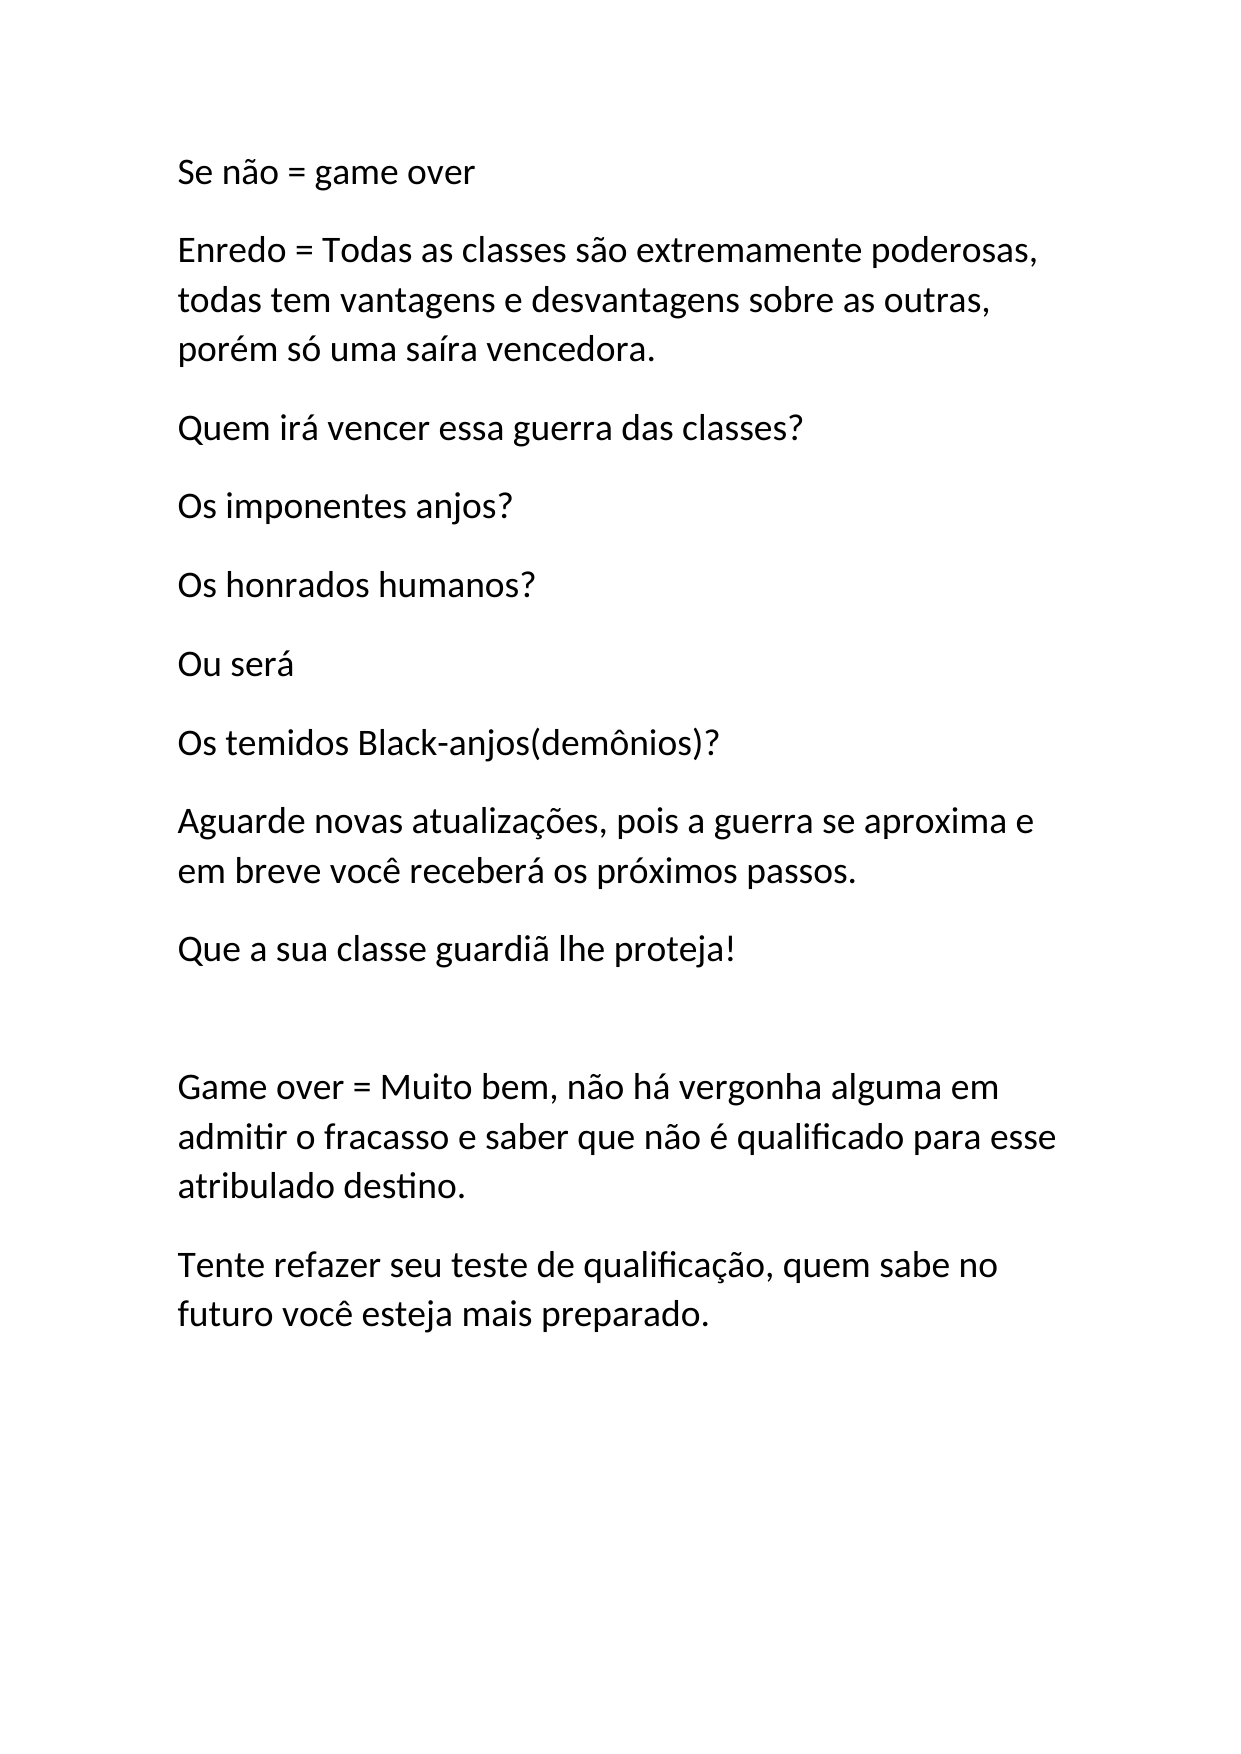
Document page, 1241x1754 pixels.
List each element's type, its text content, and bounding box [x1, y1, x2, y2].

text Que a sua classe guardiã lhe proteja! [177, 925, 1063, 971]
text Se não = game over [177, 148, 1063, 193]
text Enredo = Todas as classes são extremamente poderosas, todas tem vantagens e desvantagens sobre as outras, porém só uma saíra vencedora. [177, 226, 1063, 371]
text Os temidos Black-anjos(demônios)? [177, 718, 1063, 764]
text Game over = Muito bem, não há vergonha alguma em admitir o fracasso e saber que não é qualificado para esse atribulado destino. [177, 1063, 1063, 1208]
text Tente refazer seu teste de qualificação, quem sabe no futuro você esteja mais preparado. [177, 1241, 1063, 1336]
text Aguarde novas atualizações, pois a guerra se aproxima e em breve você receberá os próximos passos. [177, 797, 1063, 892]
text Ou será [177, 640, 1063, 686]
text Os honrados humanos? [177, 561, 1063, 607]
text Os imponentes anjos? [177, 482, 1063, 528]
text Quem irá vencer essa guerra das classes? [177, 404, 1063, 450]
